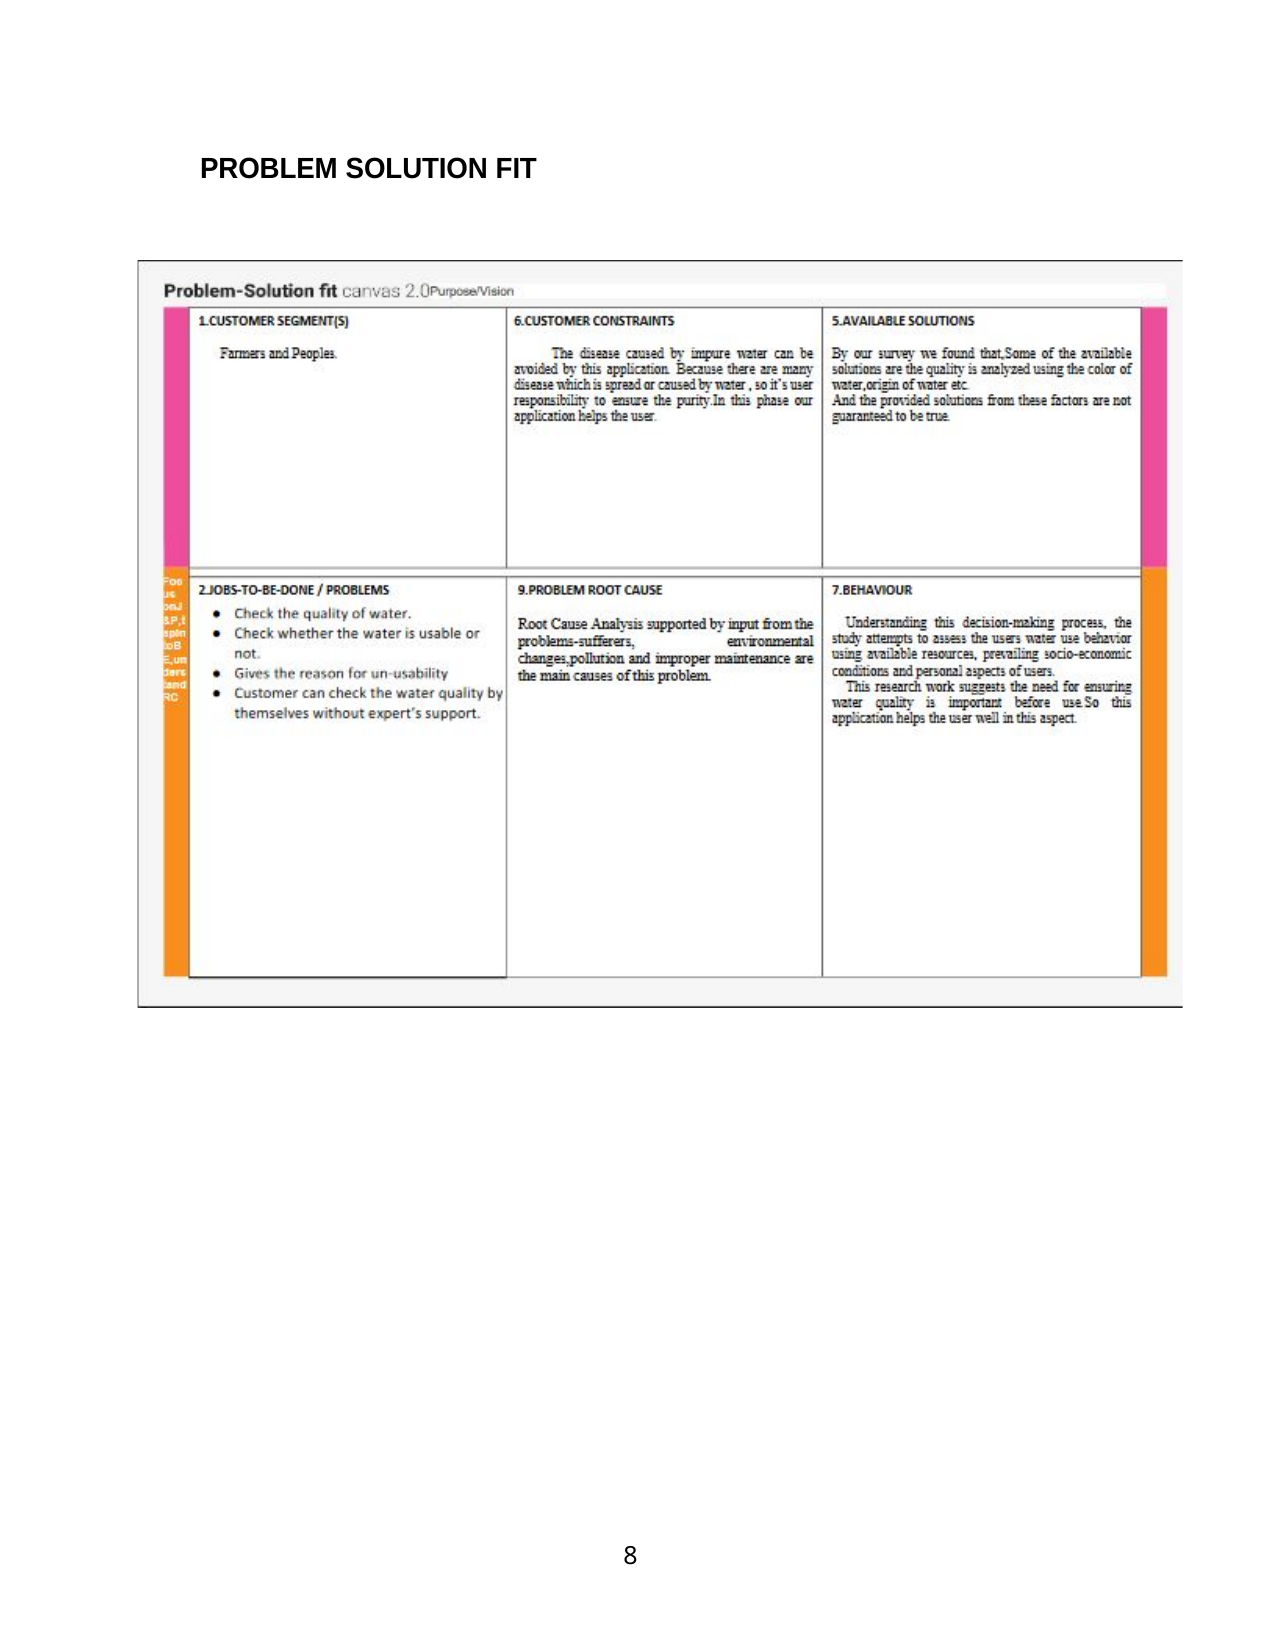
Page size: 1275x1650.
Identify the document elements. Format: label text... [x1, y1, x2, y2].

subtitle PROBLEM SOLUTION FIT [150, 151, 1219, 185]
picture [137, 260, 1183, 1008]
